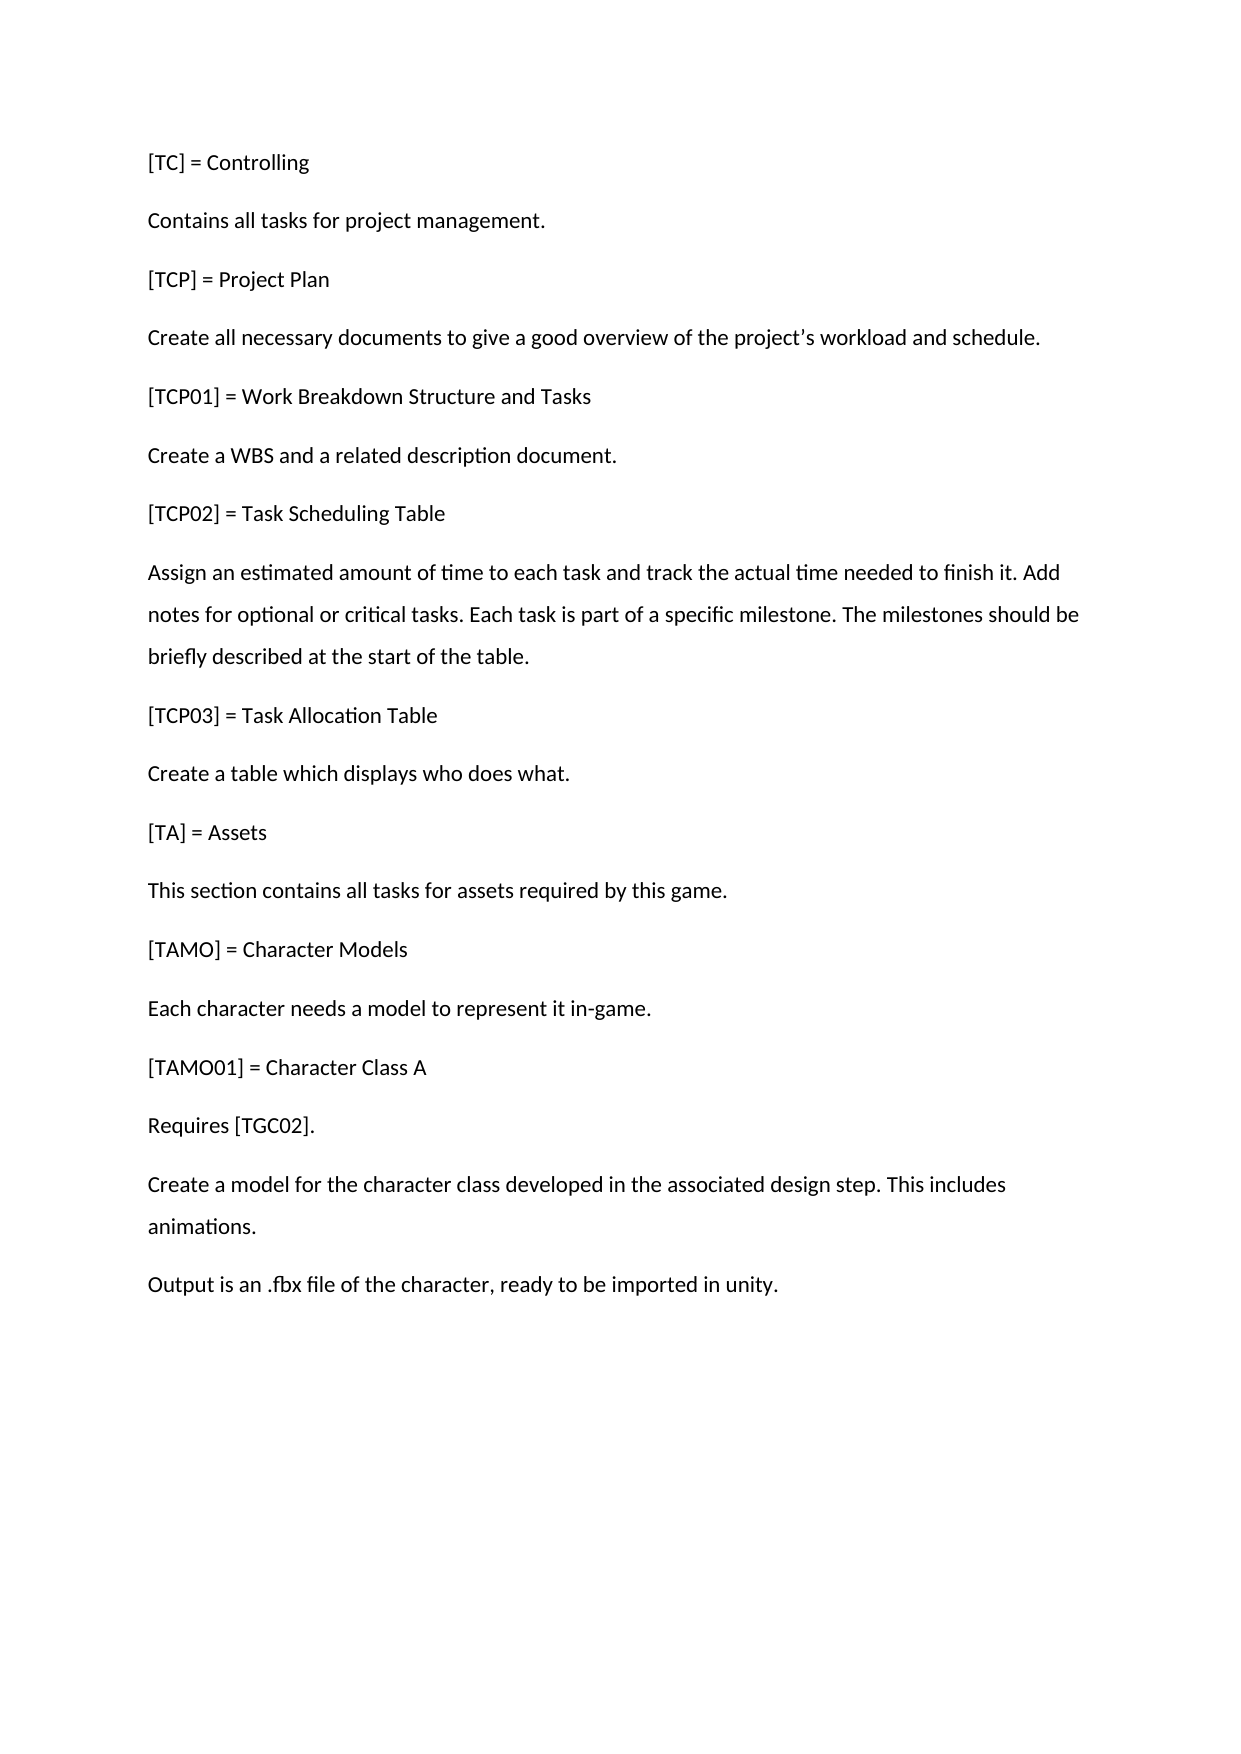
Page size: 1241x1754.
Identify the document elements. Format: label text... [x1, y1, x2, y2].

text Assign an estimated amount of time to each task and track the actual time needed to finish it. Add notes for optional or critical tasks. Each task is part of a specific milestone. The milestones should be briefly described at the start of the table. [148, 558, 1093, 670]
text Create a WBS and a related description document. [148, 441, 1093, 469]
text [TCP] = Project Plan [148, 265, 1093, 293]
text Create a model for the character class developed in the associated design step. This includes animations. [148, 1170, 1093, 1240]
text Create all necessary documents to give a good overview of the project’s workload and schedule. [148, 323, 1093, 352]
text [TAMO] = Character Models [148, 935, 1093, 963]
text Contains all tasks for project management. [148, 206, 1093, 234]
text [TCP02] = Task Scheduling Table [148, 499, 1093, 527]
text Requires [TGC02]. [148, 1111, 1093, 1139]
text [TA] = Assets [148, 818, 1093, 846]
text [TC] = Controlling [148, 148, 1093, 176]
text [TCP01] = Work Breakdown Structure and Tasks [148, 382, 1093, 410]
text [TCP03] = Task Allocation Table [148, 701, 1093, 729]
text [TAMO01] = Character Class A [148, 1053, 1093, 1081]
text Create a table which displays who does what. [148, 759, 1093, 787]
text Each character needs a model to represent it in-game. [148, 994, 1093, 1022]
text This section contains all tasks for assets required by this game. [148, 877, 1093, 905]
text Output is an .fbx file of the character, ready to be imported in unity. [148, 1271, 1093, 1298]
